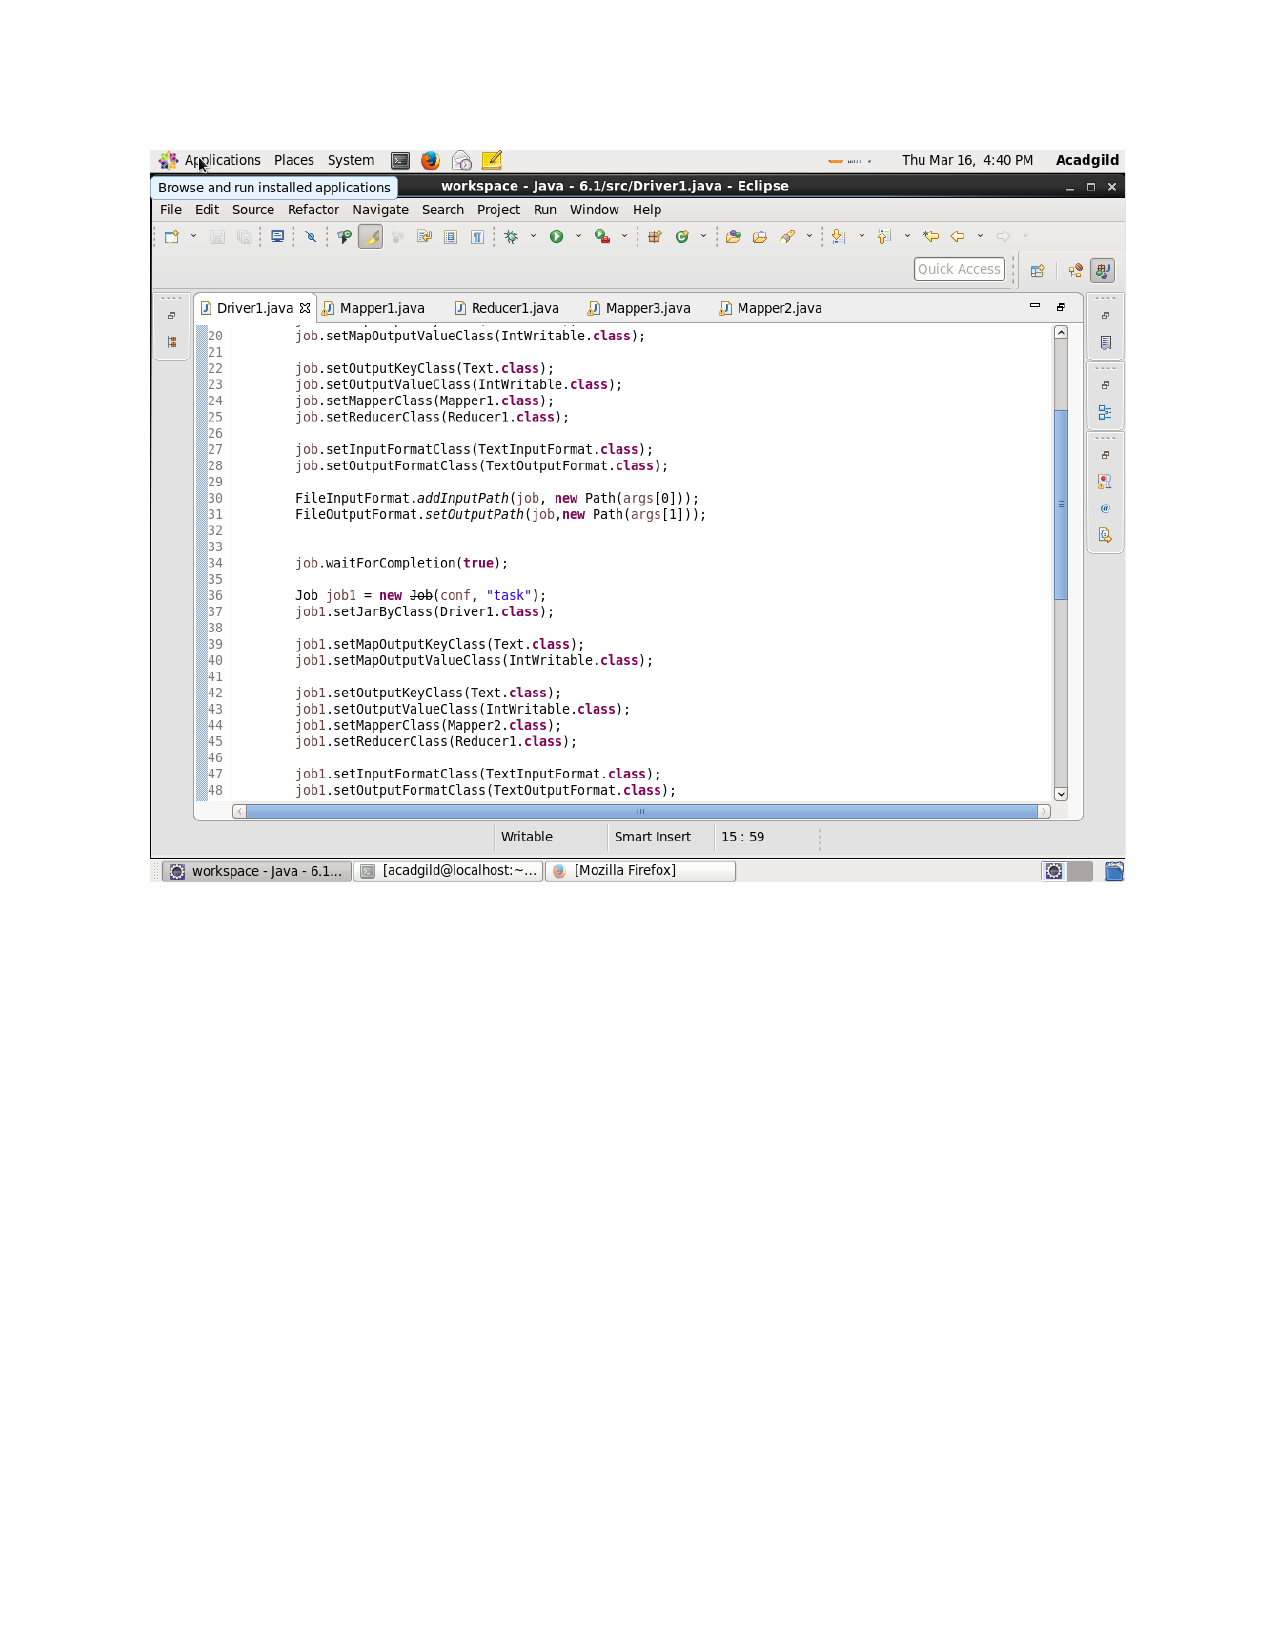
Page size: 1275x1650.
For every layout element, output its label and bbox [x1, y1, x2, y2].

picture [150, 150, 1125, 882]
